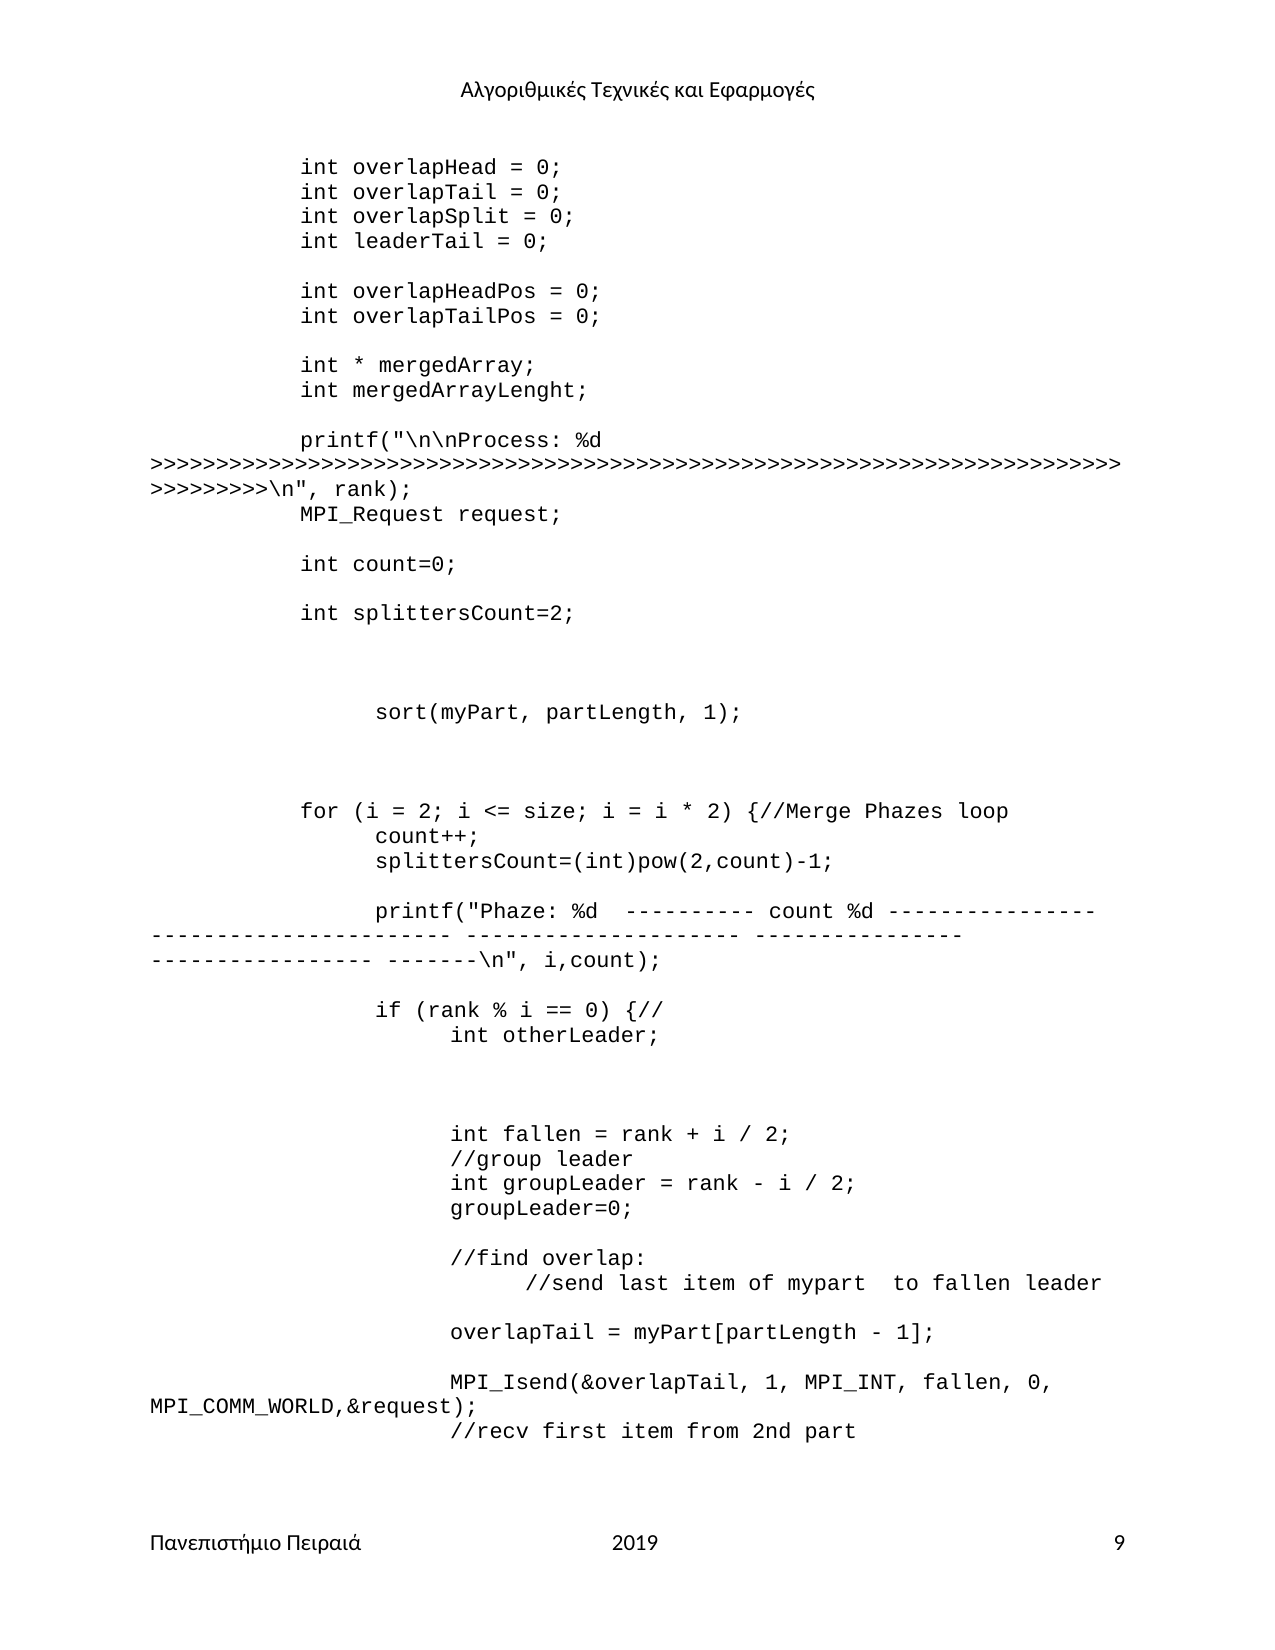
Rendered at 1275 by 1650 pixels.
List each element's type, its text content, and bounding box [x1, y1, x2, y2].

text int count=0; [150, 553, 1125, 577]
text printf("\n\nProcess: %d >>>>>>>>>>>>>>>>>>>>>>>>>>>>>>>>>>>>>>>>>>>>>>>>>>>>>>>>>>>>>>>>>>>>>>>>>>>>>>>>>>>\n", rank); [150, 429, 1125, 503]
text MPI_Request request; [150, 503, 1125, 528]
text for (i = 2; i <= size; i = i * 2) {//Merge Phazes loop [150, 801, 1125, 825]
text int fallen = rank + i / 2; [150, 1123, 1125, 1148]
text //group leader [150, 1148, 1125, 1172]
text int overlapSplit = 0; [150, 206, 1125, 230]
text groupLeader=0; [150, 1197, 1125, 1222]
text splittersCount=(int)pow(2,count)-1; [150, 850, 1125, 875]
text int overlapTailPos = 0; [150, 305, 1125, 329]
text //find overlap: [150, 1247, 1125, 1272]
text int overlapHead = 0; [150, 156, 1125, 181]
text int overlapHeadPos = 0; [150, 280, 1125, 305]
text int overlapTail = 0; [150, 181, 1125, 206]
text int * mergedArray; [150, 354, 1125, 379]
text int mergedArrayLenght; [150, 379, 1125, 404]
text int splittersCount=2; [150, 602, 1125, 627]
text //recv first item from 2nd part [150, 1420, 1125, 1445]
text int leaderTail = 0; [150, 230, 1125, 255]
text if (rank % i == 0) {// [150, 999, 1125, 1024]
text int otherLeader; [150, 1024, 1125, 1048]
text overlapTail = myPart[partLength - 1]; [150, 1321, 1125, 1346]
text sort(myPart, partLength, 1); [150, 701, 1125, 726]
text MPI_Isend(&overlapTail, 1, MPI_INT, fallen, 0, MPI_COMM_WORLD,&request); [150, 1371, 1125, 1420]
text //send last item of mypart to fallen leader [150, 1272, 1125, 1296]
text count++; [150, 825, 1125, 850]
text int groupLeader = rank - i / 2; [150, 1172, 1125, 1197]
text printf("Phaze: %d ---------- count %d ---------------- ----------------------- --------------------- ---------------- ----------------- -------\n", i,count); [150, 900, 1125, 974]
